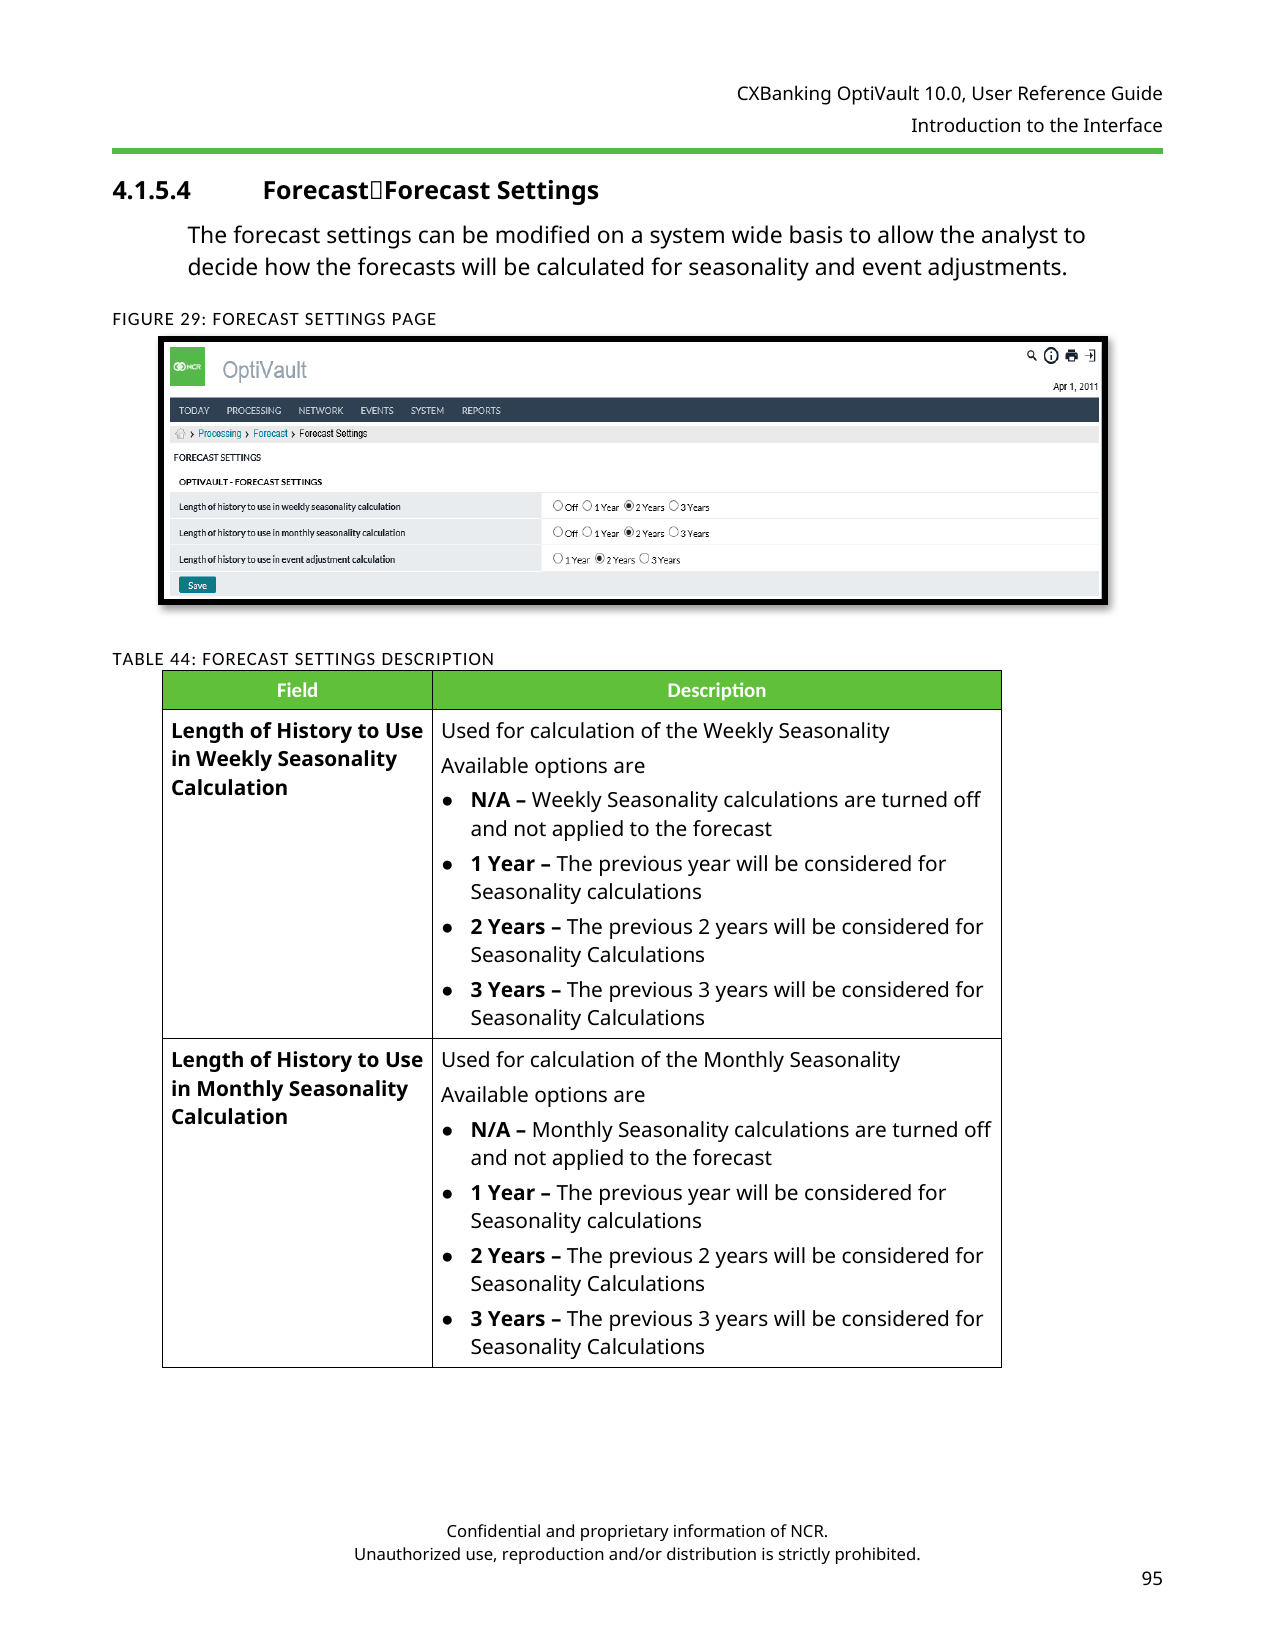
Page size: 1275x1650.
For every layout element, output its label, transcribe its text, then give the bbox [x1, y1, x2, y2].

table_header Description [433, 671, 1001, 709]
table_cell Length of History to Use in Weekly Seasonality Calculation [163, 710, 432, 1038]
table_header Field [163, 671, 432, 709]
table_cell Used for calculation of the Weekly Seasonality Available options are N/A – Weekly Seasonality calculations are turned off and not applied to the forecast 1 Year – The previous year will be considered for Seasonality calculations 2 Years – The previous 2 years will be considered for Seasonality Calculations 3 Years – The previous 3 years will be considered for Seasonality Calculations [433, 710, 1001, 1038]
text The forecast settings can be modified on a system wide basis to allow the analyst to decide how the forecasts will be calculated for seasonality and event adjustments. [187, 219, 1163, 282]
table_cell Length of History to Use in Monthly Seasonality Calculation [163, 1039, 432, 1367]
picture [164, 342, 1102, 599]
subtitle ForecastForecast Settings [112, 173, 1163, 207]
table_cell Used for calculation of the Monthly Seasonality Available options are N/A – Monthly Seasonality calculations are turned off and not applied to the forecast 1 Year – The previous year will be considered for Seasonality calculations 2 Years – The previous 2 years will be considered for Seasonality Calculations 3 Years – The previous 3 years will be considered for Seasonality Calculations [433, 1039, 1001, 1367]
